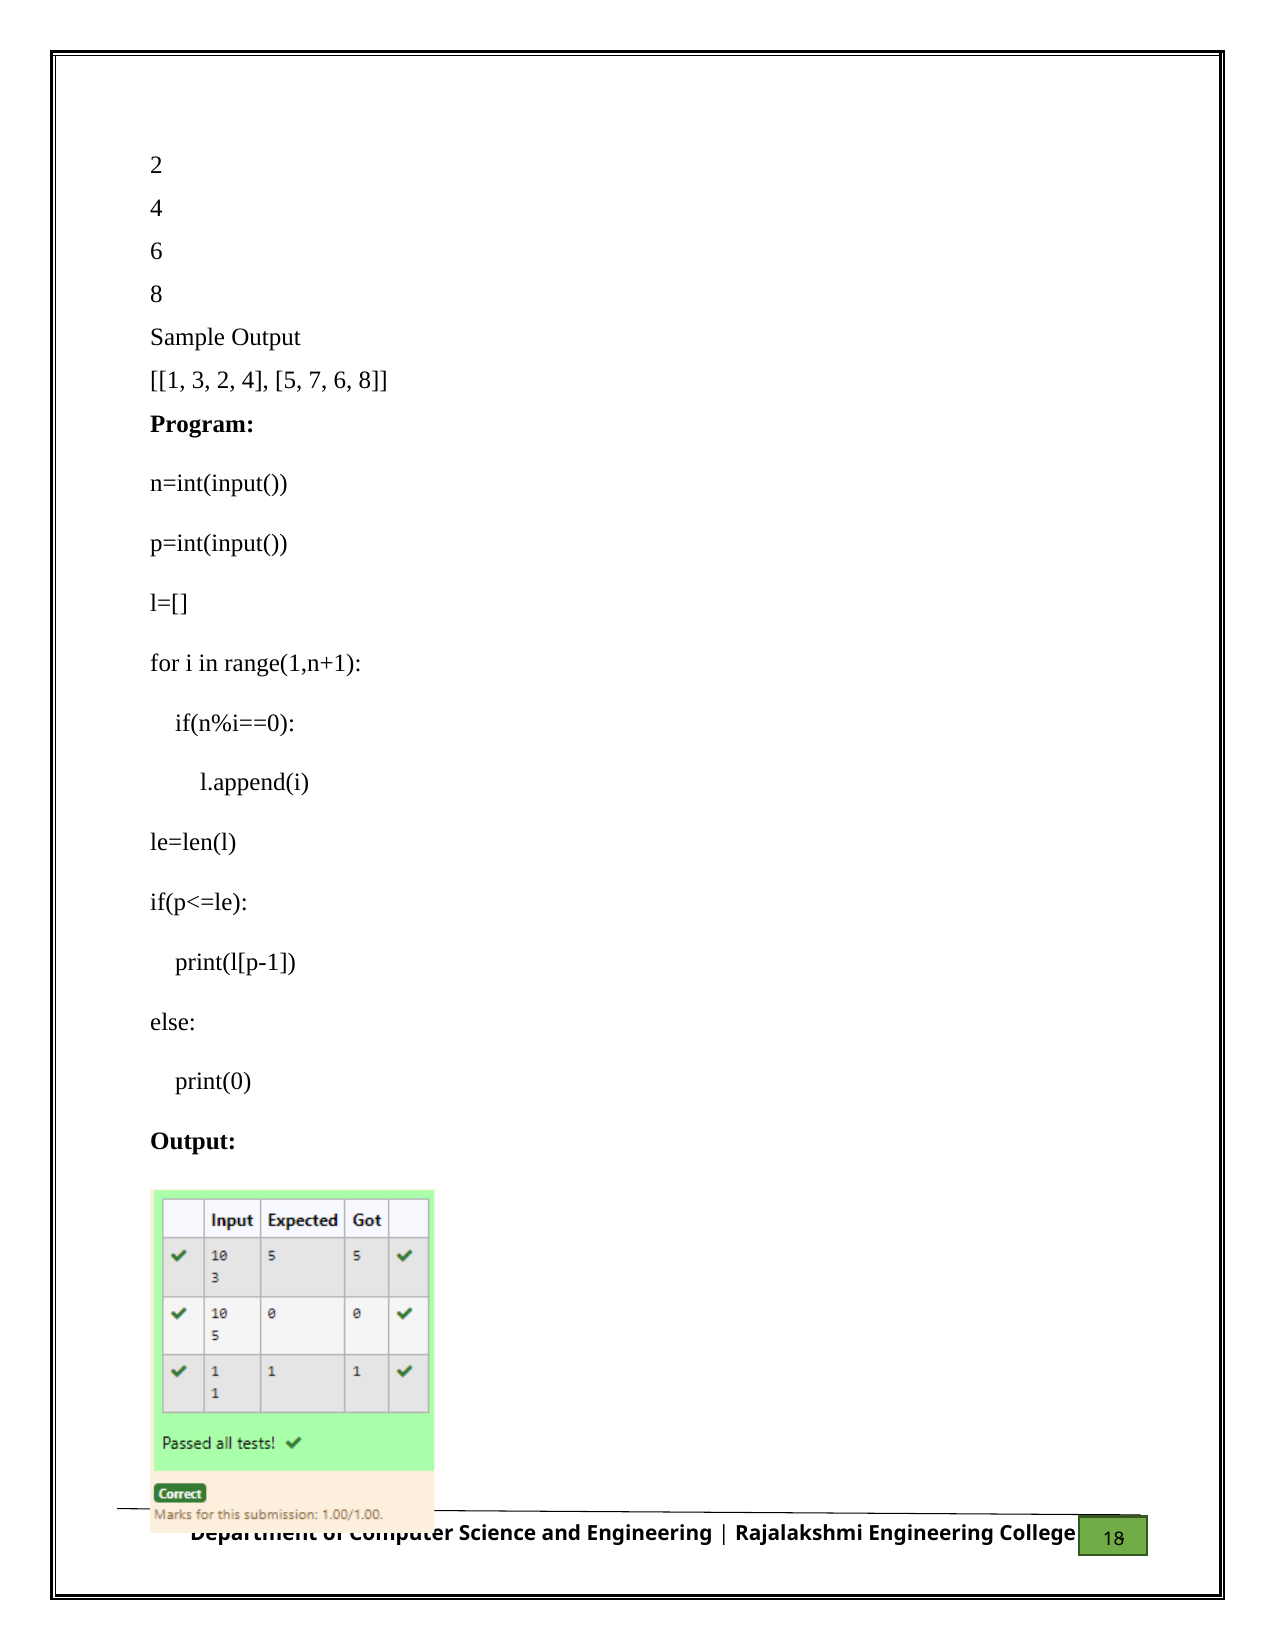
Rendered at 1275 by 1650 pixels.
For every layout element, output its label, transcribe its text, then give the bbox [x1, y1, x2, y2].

text 8 [150, 279, 1125, 308]
text for i in range(1,n+1): [150, 648, 1125, 677]
text le=len(l) [150, 827, 1125, 856]
text 2 [150, 150, 1125, 179]
text l.append(i) [150, 767, 1125, 796]
text p=int(input()) [150, 528, 1125, 557]
text [[1, 3, 2, 4], [5, 7, 6, 8]] [150, 366, 1125, 394]
text l=[] [150, 588, 1125, 617]
text 6 [150, 236, 1125, 265]
text else: [150, 1007, 1125, 1035]
text print(l[p-1]) [150, 947, 1125, 976]
text n=int(input()) [150, 468, 1125, 497]
text 4 [150, 193, 1125, 222]
picture [150, 1189, 435, 1533]
text if(p<=le): [150, 887, 1125, 916]
text print(0) [150, 1066, 1125, 1095]
text if(n%i==0): [150, 708, 1125, 736]
text Output: [150, 1126, 1125, 1155]
text Program: [150, 409, 1125, 437]
text Sample Output [150, 322, 1125, 351]
